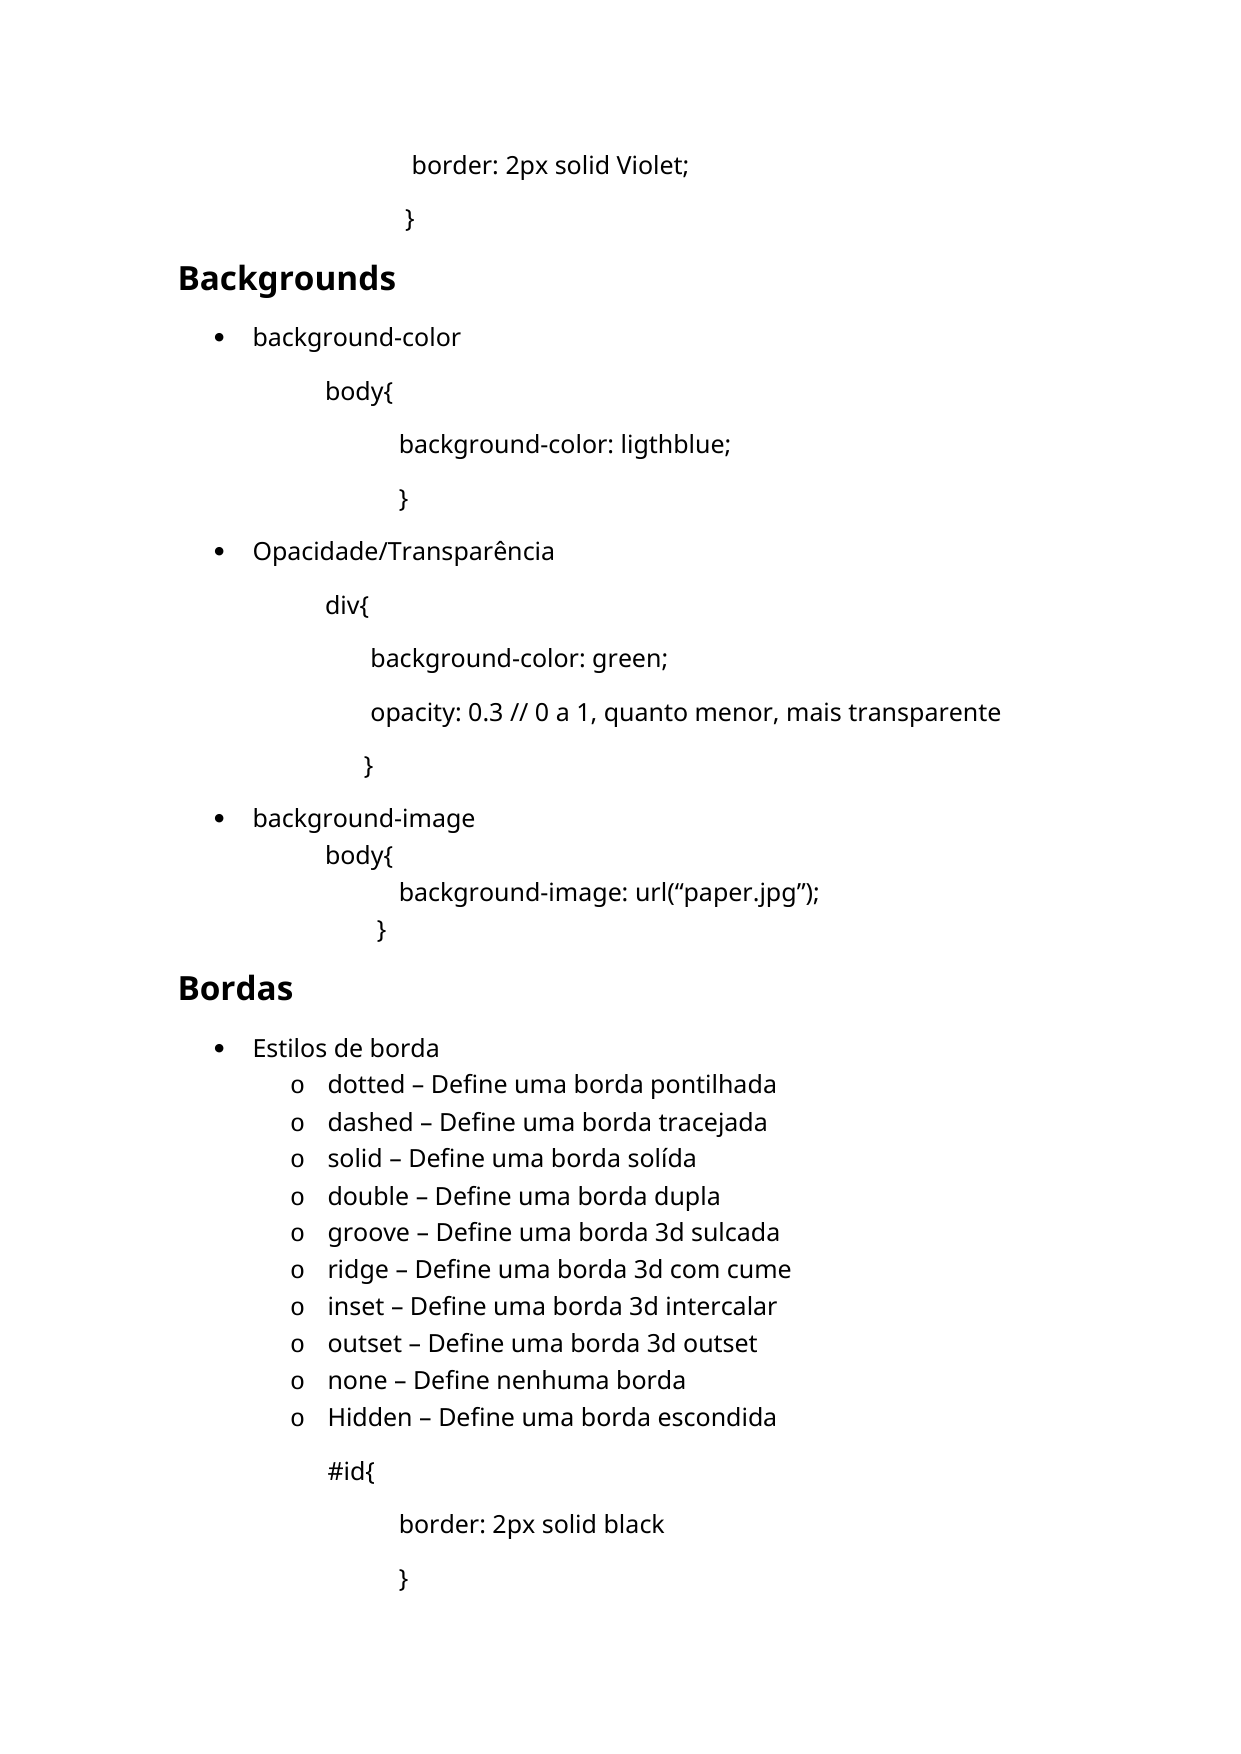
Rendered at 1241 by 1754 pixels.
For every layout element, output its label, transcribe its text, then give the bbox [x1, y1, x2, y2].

list background-color [215, 320, 1063, 354]
text opacity: 0.3 // 0 a 1, quanto menor, mais transparente [252, 694, 1063, 728]
list outset – Define uma borda 3d outset [290, 1326, 1063, 1360]
text } [325, 201, 1063, 235]
text #id{ [327, 1454, 1063, 1488]
text Bordas [177, 965, 1063, 1010]
list none – Define nenhuma borda [290, 1363, 1063, 1397]
list double – Define uma borda dupla [290, 1178, 1063, 1212]
text Backgrounds [177, 254, 1063, 300]
list groove – Define uma borda 3d sulcada [290, 1215, 1063, 1249]
list Hidden – Define uma borda escondida [290, 1400, 1063, 1434]
text background-color: ligthblue; [325, 427, 1063, 461]
text } [327, 1561, 1063, 1594]
text div{ [252, 587, 1063, 621]
text body{ [325, 373, 1063, 408]
list inset – Define uma borda 3d intercalar [290, 1289, 1063, 1323]
list body{ [325, 838, 1063, 872]
list Opacidade/Transparência [215, 534, 1063, 568]
list dotted – Define uma borda pontilhada [290, 1067, 1063, 1101]
text } [252, 748, 1063, 782]
text background-color: green; [252, 641, 1063, 675]
list ridge – Define uma borda 3d com cume [290, 1252, 1063, 1286]
list background-image [215, 801, 1063, 835]
text border: 2px solid Violet; [325, 148, 1063, 182]
list dashed – Define uma borda tracejada [290, 1104, 1063, 1138]
text } [325, 480, 1063, 514]
list solid – Define uma borda solída [290, 1141, 1063, 1175]
list Estilos de borda [215, 1030, 1063, 1064]
list background-image: url(“paper.jpg”); [325, 874, 1063, 909]
list } [325, 911, 1063, 945]
text border: 2px solid black [327, 1507, 1063, 1541]
